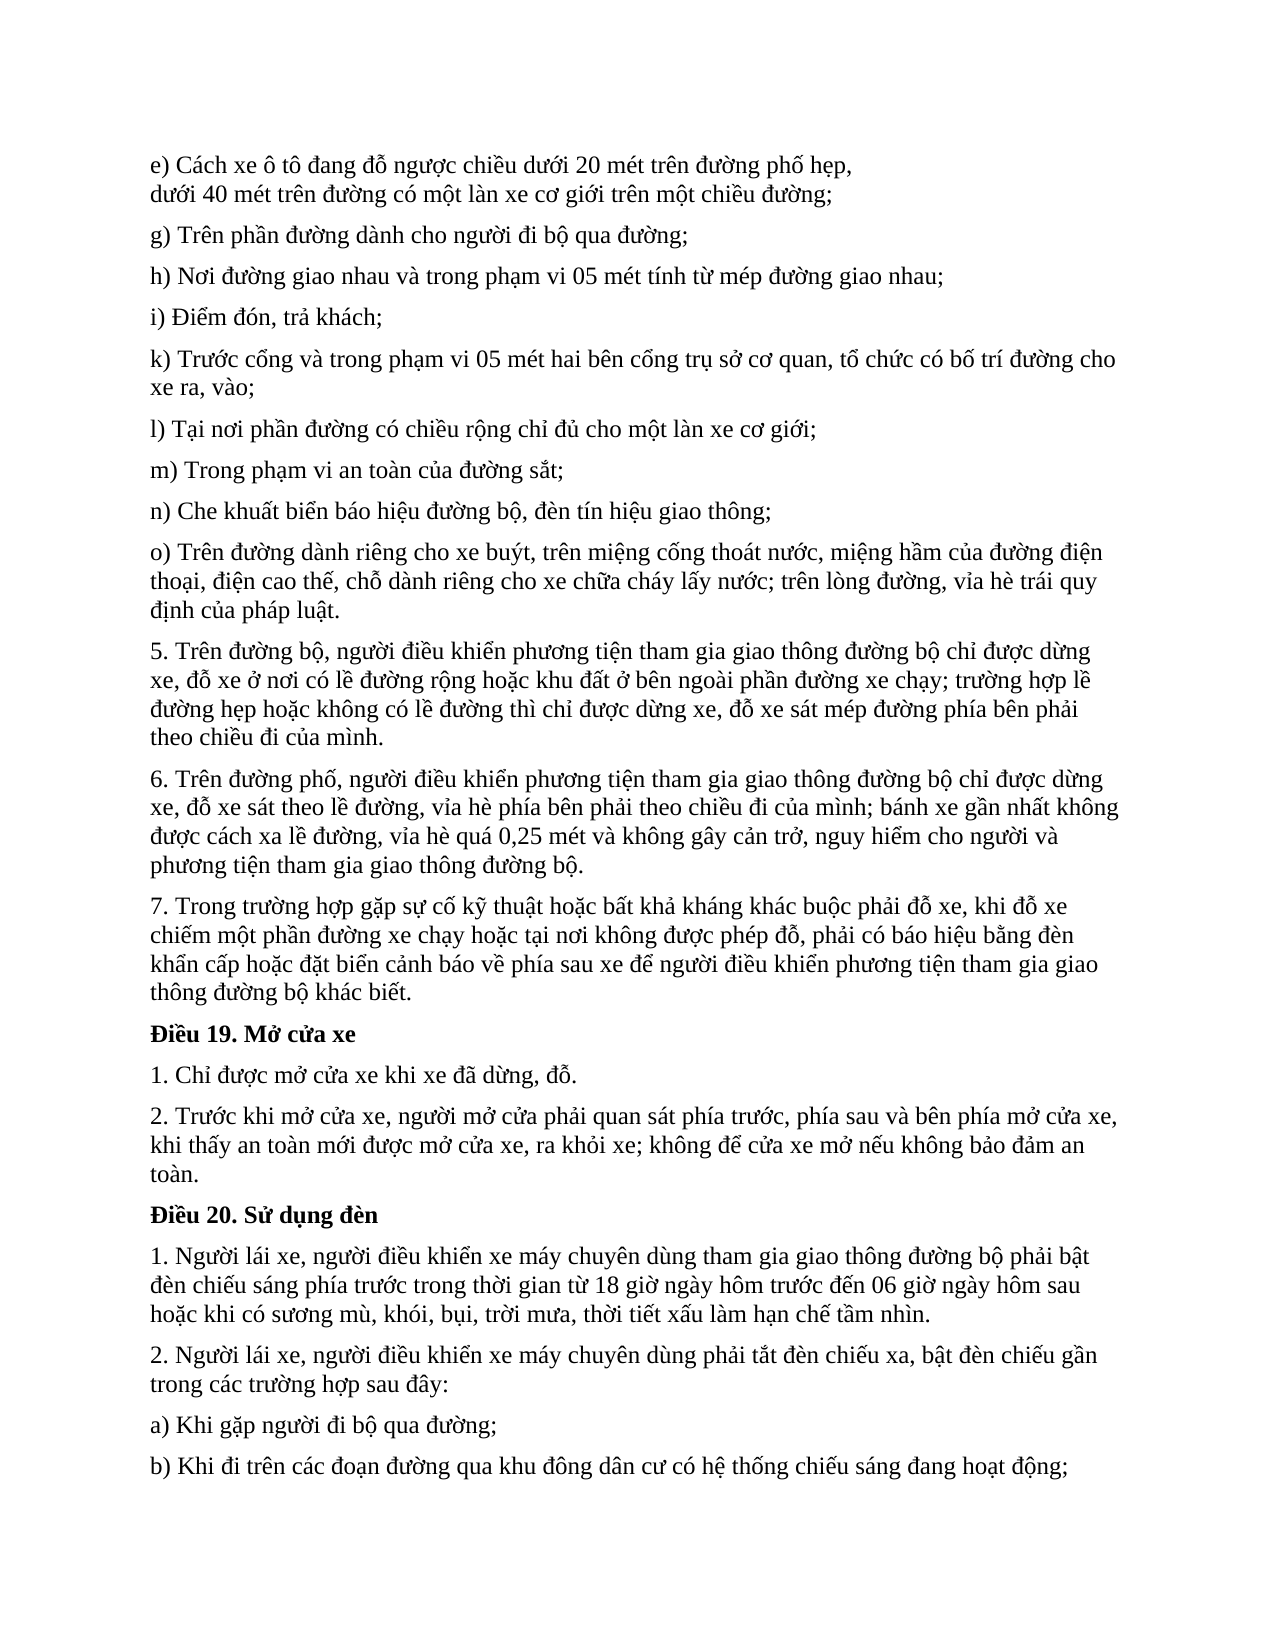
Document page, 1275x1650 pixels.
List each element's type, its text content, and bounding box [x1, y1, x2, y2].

text 2. Trước khi mở cửa xe, người mở cửa phải quan sát phía trước, phía sau và bên phía mở cửa xe, khi thấy an toàn mới được mở cửa xe, ra khỏi xe; không để cửa xe mở nếu không bảo đảm an toàn. [150, 1101, 1125, 1187]
text 1. Chỉ được mở cửa xe khi xe đã dừng, đỗ. [150, 1060, 1125, 1089]
text m) Trong phạm vi an toàn của đường sắt; [150, 455, 1125, 484]
text 7. Trong trường hợp gặp sự cố kỹ thuật hoặc bất khả kháng khác buộc phải đỗ xe, khi đỗ xe chiếm một phần đường xe chạy hoặc tại nơi không được phép đỗ, phải có báo hiệu bằng đèn khẩn cấp hoặc đặt biển cảnh báo về phía sau xe để người điều khiển phương tiện tham gia giao thông đường bộ khác biết. [150, 891, 1125, 1006]
text i) Điểm đón, trả khách; [150, 302, 1125, 331]
text Điều 19. Mở cửa xe [150, 1019, 1125, 1047]
text 2. Người lái xe, người điều khiển xe máy chuyên dùng phải tắt đèn chiếu xa, bật đèn chiếu gần trong các trường hợp sau đây: [150, 1340, 1125, 1397]
text 6. Trên đường phố, người điều khiển phương tiện tham gia giao thông đường bộ chỉ được dừng xe, đỗ xe sát theo lề đường, vỉa hè phía bên phải theo chiều đi của mình; bánh xe gần nhất không được cách xa lề đường, vỉa hè quá 0,25 mét và không gây cản trở, nguy hiểm cho người và phương tiện tham gia giao thông đường bộ. [150, 764, 1125, 879]
text Điều 20. Sử dụng đèn [150, 1200, 1125, 1229]
text n) Che khuất biển báo hiệu đường bộ, đèn tín hiệu giao thông; [150, 496, 1125, 525]
text o) Trên đường dành riêng cho xe buýt, trên miệng cống thoát nước, miệng hầm của đường điện thoại, điện cao thế, chỗ dành riêng cho xe chữa cháy lấy nước; trên lòng đường, vỉa hè trái quy định của pháp luật. [150, 537, 1125, 624]
text a) Khi gặp người đi bộ qua đường; [150, 1410, 1125, 1439]
text 5. Trên đường bộ, người điều khiển phương tiện tham gia giao thông đường bộ chỉ được dừng xe, đỗ xe ở nơi có lề đường rộng hoặc khu đất ở bên ngoài phần đường xe chạy; trường hợp lề đường hẹp hoặc không có lề đường thì chỉ được dừng xe, đỗ xe sát mép đường phía bên phải theo chiều đi của mình. [150, 636, 1125, 751]
text k) Trước cổng và trong phạm vi 05 mét hai bên cổng trụ sở cơ quan, tổ chức có bố trí đường cho xe ra, vào; [150, 344, 1125, 401]
text g) Trên phần đường dành cho người đi bộ qua đường; [150, 220, 1125, 249]
text e) Cách xe ô tô đang đỗ ngược chiều dưới 20 mét trên đường phố hẹp, dưới 40 mét trên đường có một làn xe cơ giới trên một chiều đường; [150, 150, 1125, 207]
text 1. Người lái xe, người điều khiển xe máy chuyên dùng tham gia giao thông đường bộ phải bật đèn chiếu sáng phía trước trong thời gian từ 18 giờ ngày hôm trước đến 06 giờ ngày hôm sau hoặc khi có sương mù, khói, bụi, trời mưa, thời tiết xấu làm hạn chế tầm nhìn. [150, 1241, 1125, 1327]
text h) Nơi đường giao nhau và trong phạm vi 05 mét tính từ mép đường giao nhau; [150, 261, 1125, 290]
text l) Tại nơi phần đường có chiều rộng chỉ đủ cho một làn xe cơ giới; [150, 414, 1125, 442]
text b) Khi đi trên các đoạn đường qua khu đông dân cư có hệ thống chiếu sáng đang hoạt động; [150, 1451, 1125, 1480]
